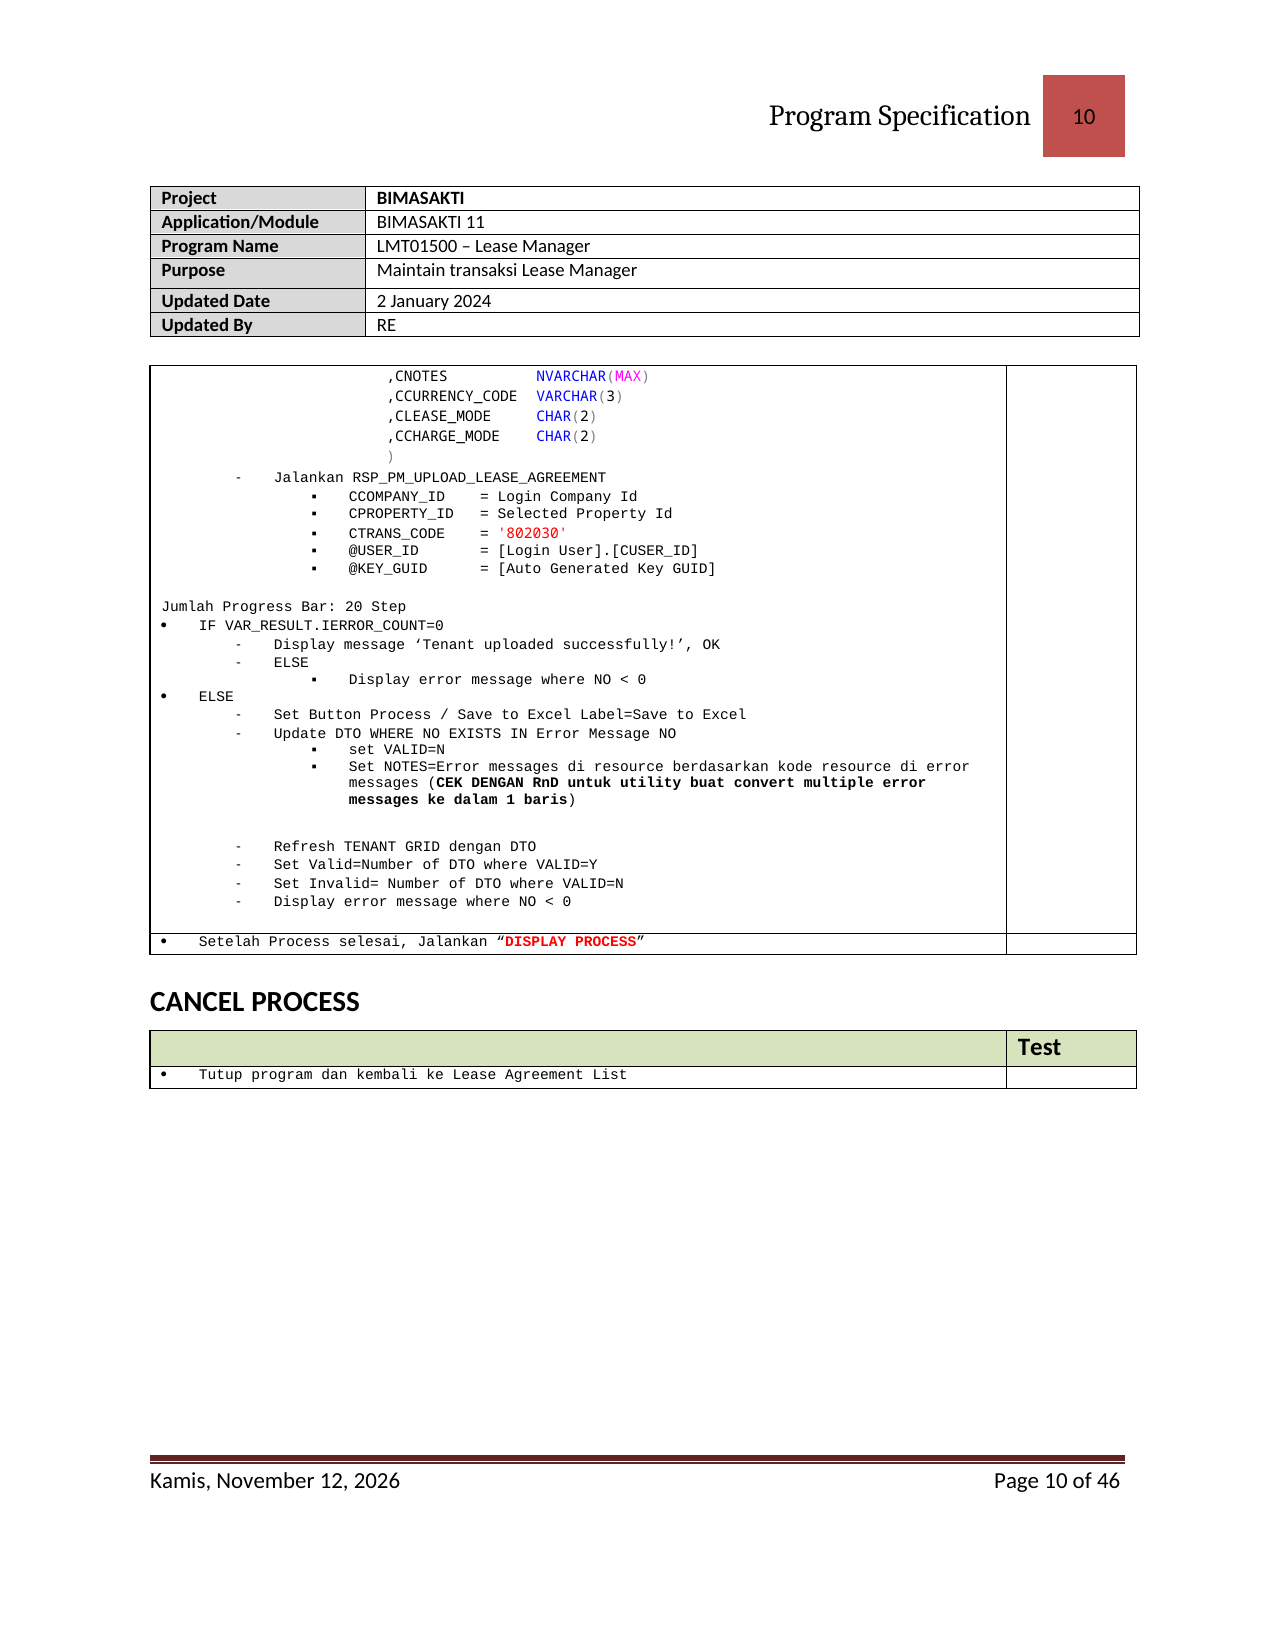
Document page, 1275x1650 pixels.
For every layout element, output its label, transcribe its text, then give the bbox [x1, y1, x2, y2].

subtitle CANCEL PROCESS [150, 983, 1125, 1019]
table_header Test [1007, 1031, 1136, 1066]
table_cell [1007, 934, 1136, 954]
table_cell Setelah Process selesai, Jalankan “DISPLAY PROCESS” [151, 934, 1006, 954]
table_cell [1007, 1067, 1136, 1088]
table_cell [151, 366, 1006, 933]
table_header [151, 1031, 1006, 1066]
table_cell Tutup program dan kembali ke Lease Agreement List [151, 1067, 1006, 1088]
table_cell [1007, 366, 1136, 933]
